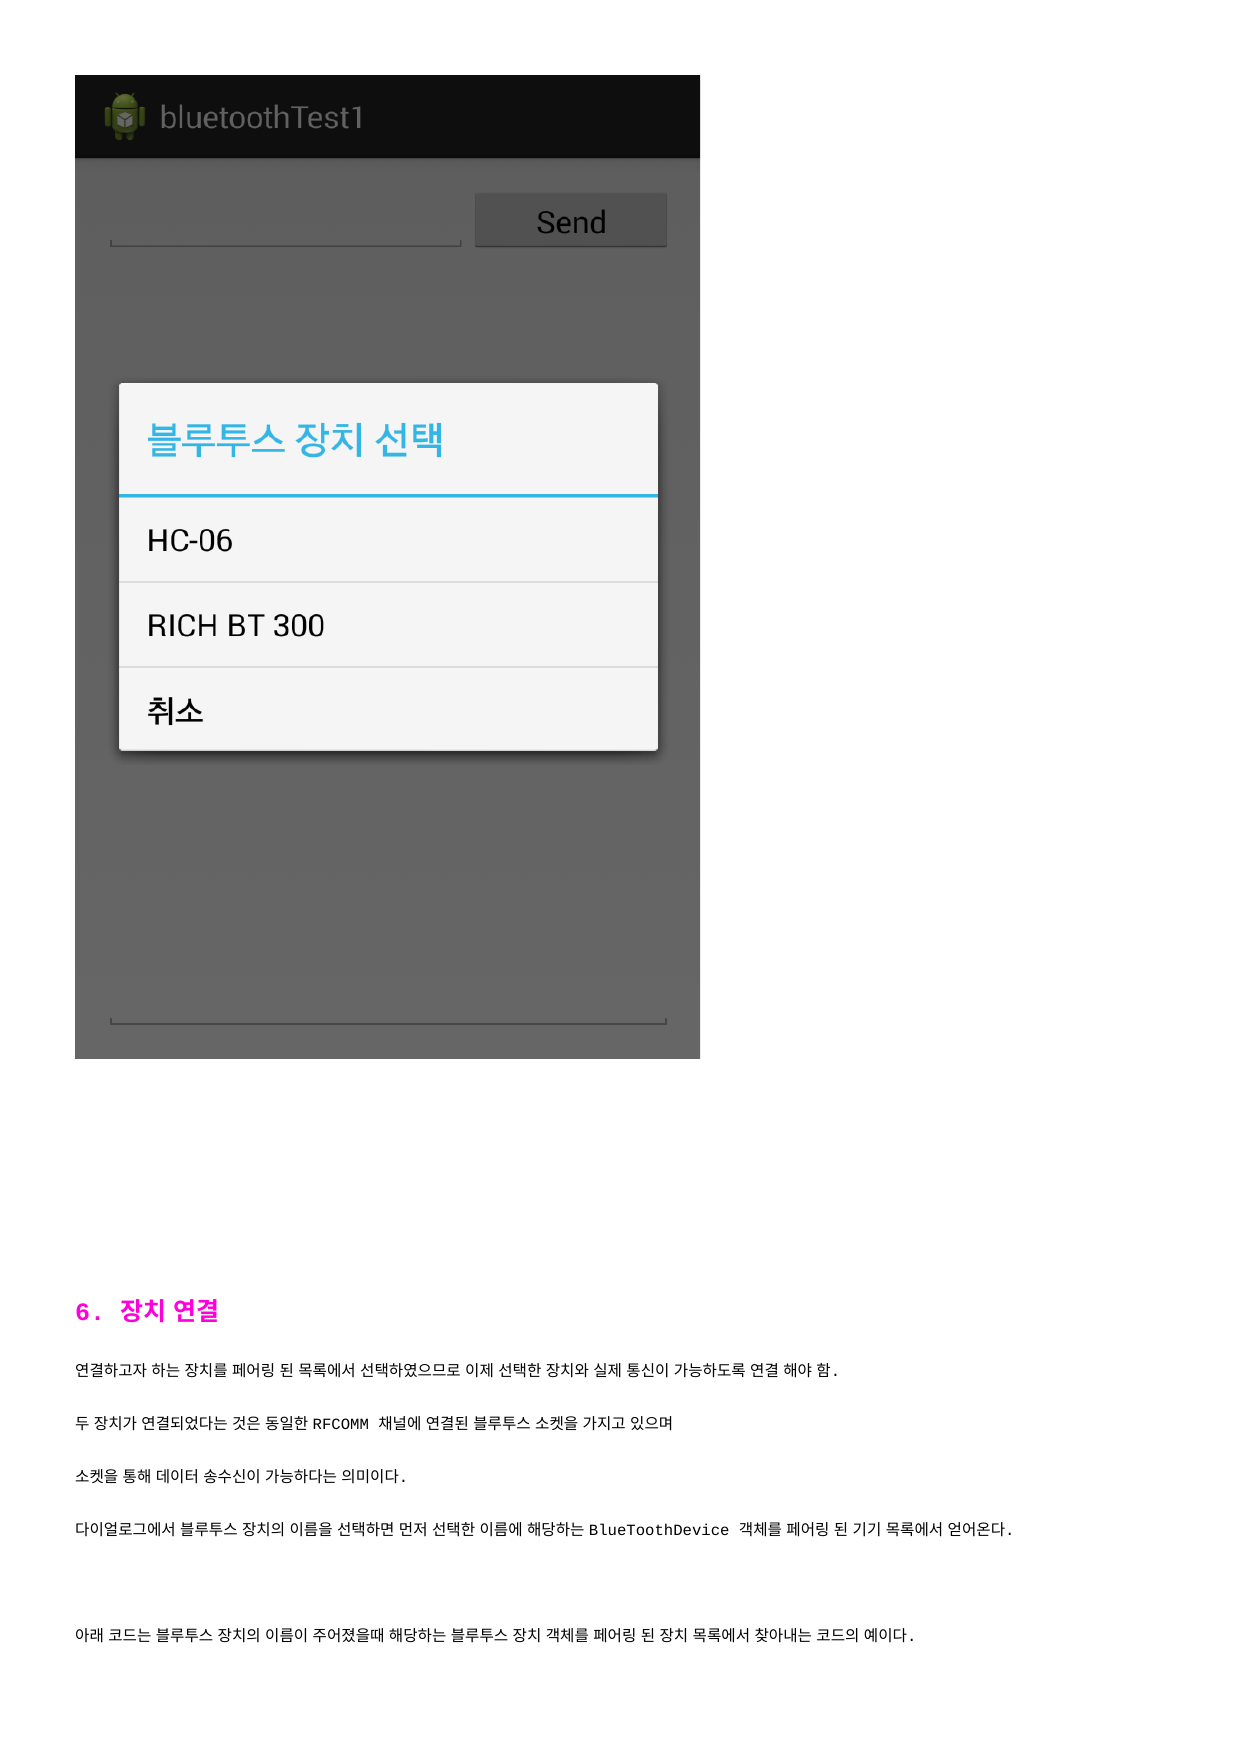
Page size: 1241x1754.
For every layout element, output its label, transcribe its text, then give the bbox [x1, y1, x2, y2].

text 6. 장치 연결 [75, 1291, 1165, 1327]
text 소켓을 통해 데이터 송수신이 가능하다는 의미이다. [75, 1463, 1165, 1487]
picture [75, 75, 701, 1059]
text 두 장치가 연결되었다는 것은 동일한 RFCOMM 채널에 연결된 블루투스 소켓을 가지고 있으며 [75, 1410, 1165, 1434]
text 아래 코드는 블루투스 장치의 이름이 주어졌을때 해당하는 블루투스 장치 객체를 페어링 된 장치 목록에서 찾아내는 코드의 예이다. [75, 1622, 1165, 1646]
text 다이얼로그에서 블루투스 장치의 이름을 선택하면 먼저 선택한 이름에 해당하는 BlueToothDevice 객체를 페어링 된 기기 목록에서 얻어온다. [75, 1516, 1165, 1540]
text 연결하고자 하는 장치를 페어링 된 목록에서 선택하였으므로 이제 선택한 장치와 실제 통신이 가능하도록 연결 해야 함. [75, 1357, 1165, 1381]
